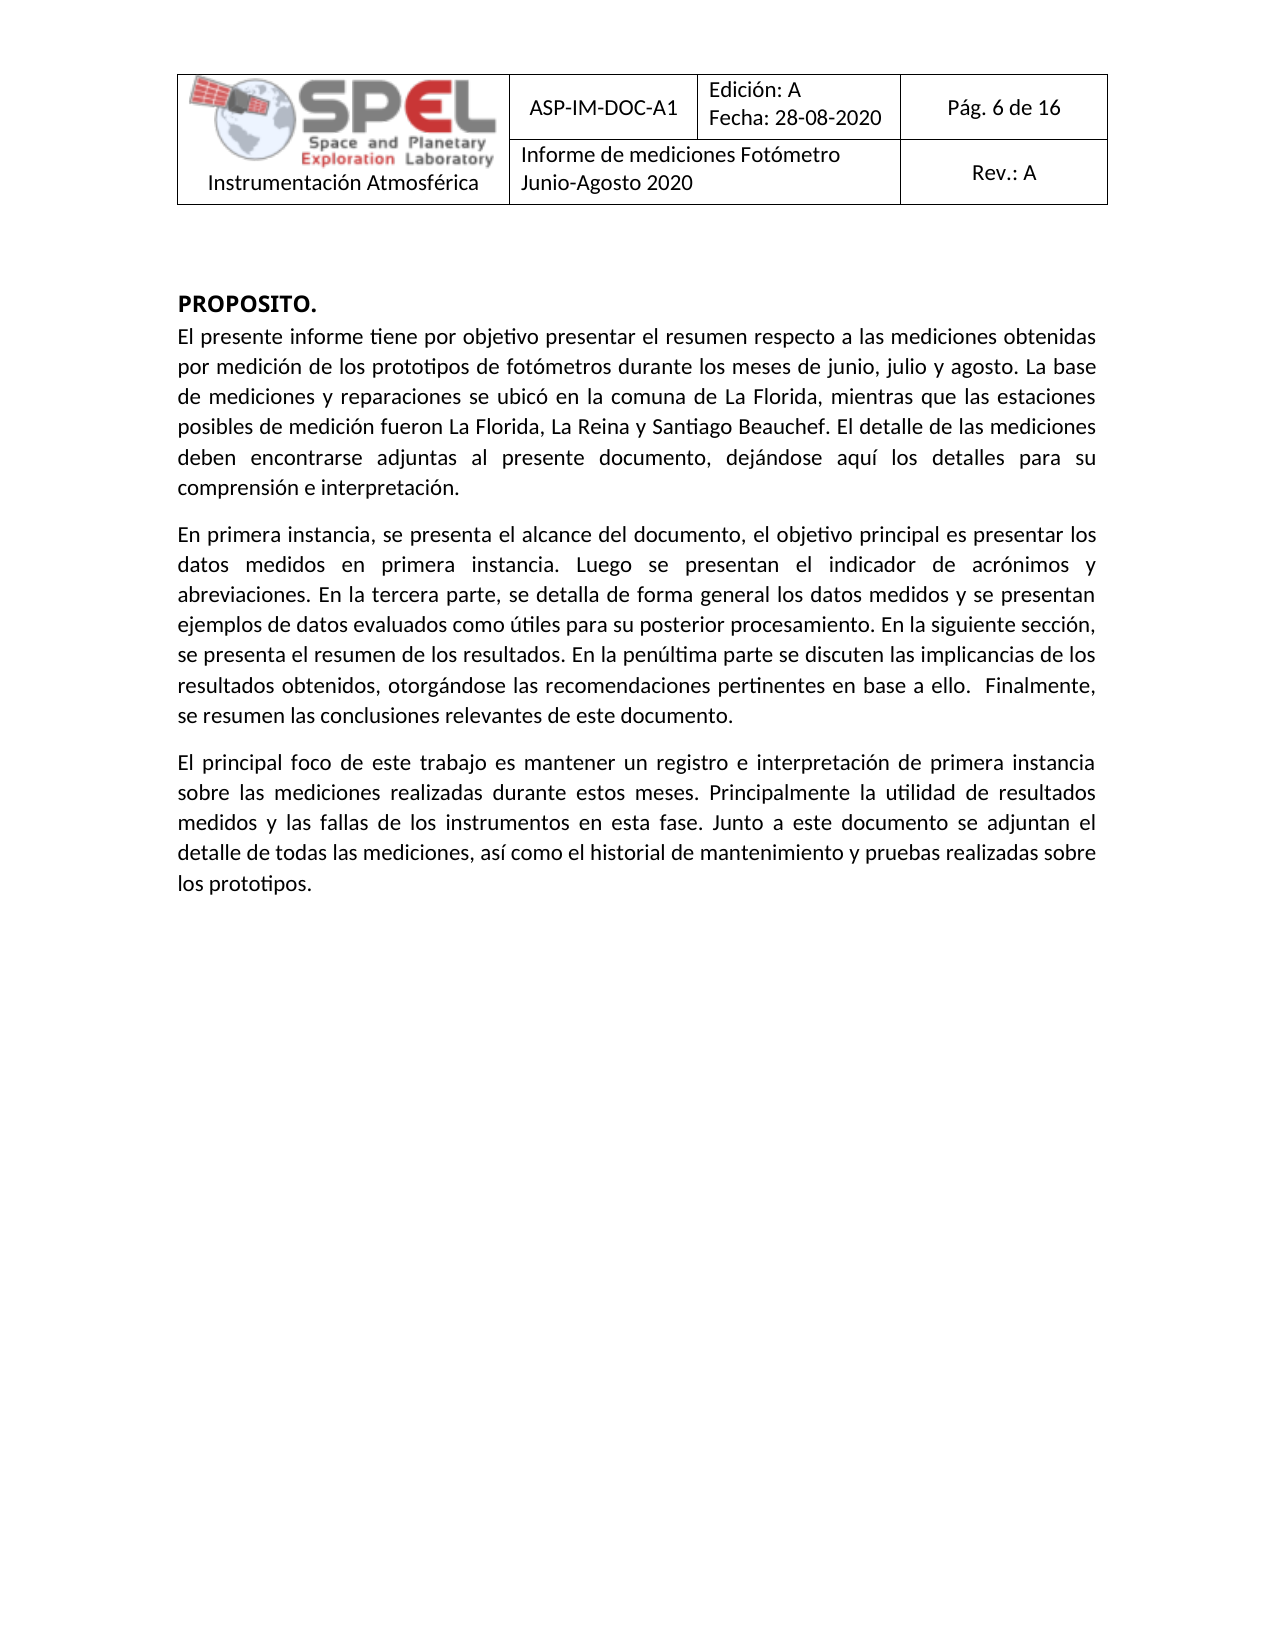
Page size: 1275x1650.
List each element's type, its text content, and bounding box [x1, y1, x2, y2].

picture [188, 74, 497, 169]
text El presente informe tiene por objetivo presentar el resumen respecto a las mediciones obtenidas por medición de los prototipos de fotómetros durante los meses de junio, julio y agosto. La base de mediciones y reparaciones se ubicó en la comuna de La Florida, mientras que las estaciones posibles de medición fueron La Florida, La Reina y Santiago Beauchef. El detalle de las mediciones deben encontrarse adjuntas al presente documento, dejándose aquí los detalles para su comprensión e interpretación. [177, 322, 1098, 501]
subtitle PROPOSITO. [177, 288, 1098, 319]
text El principal foco de este trabajo es mantener un registro e interpretación de primera instancia sobre las mediciones realizadas durante estos meses. Principalmente la utilidad de resultados medidos y las fallas de los instrumentos en esta fase. Junto a este documento se adjuntan el detalle de todas las mediciones, así como el historial de mantenimiento y pruebas realizadas sobre los prototipos. [177, 748, 1098, 897]
text En primera instancia, se presenta el alcance del documento, el objetivo principal es presentar los datos medidos en primera instancia. Luego se presentan el indicador de acrónimos y abreviaciones. En la tercera parte, se detalla de forma general los datos medidos y se presentan ejemplos de datos evaluados como útiles para su posterior procesamiento. En la siguiente sección, se presenta el resumen de los resultados. En la penúltima parte se discuten las implicancias de los resultados obtenidos, otorgándose las recomendaciones pertinentes en base a ello. Finalmente, se resumen las conclusiones relevantes de este documento. [177, 520, 1098, 729]
